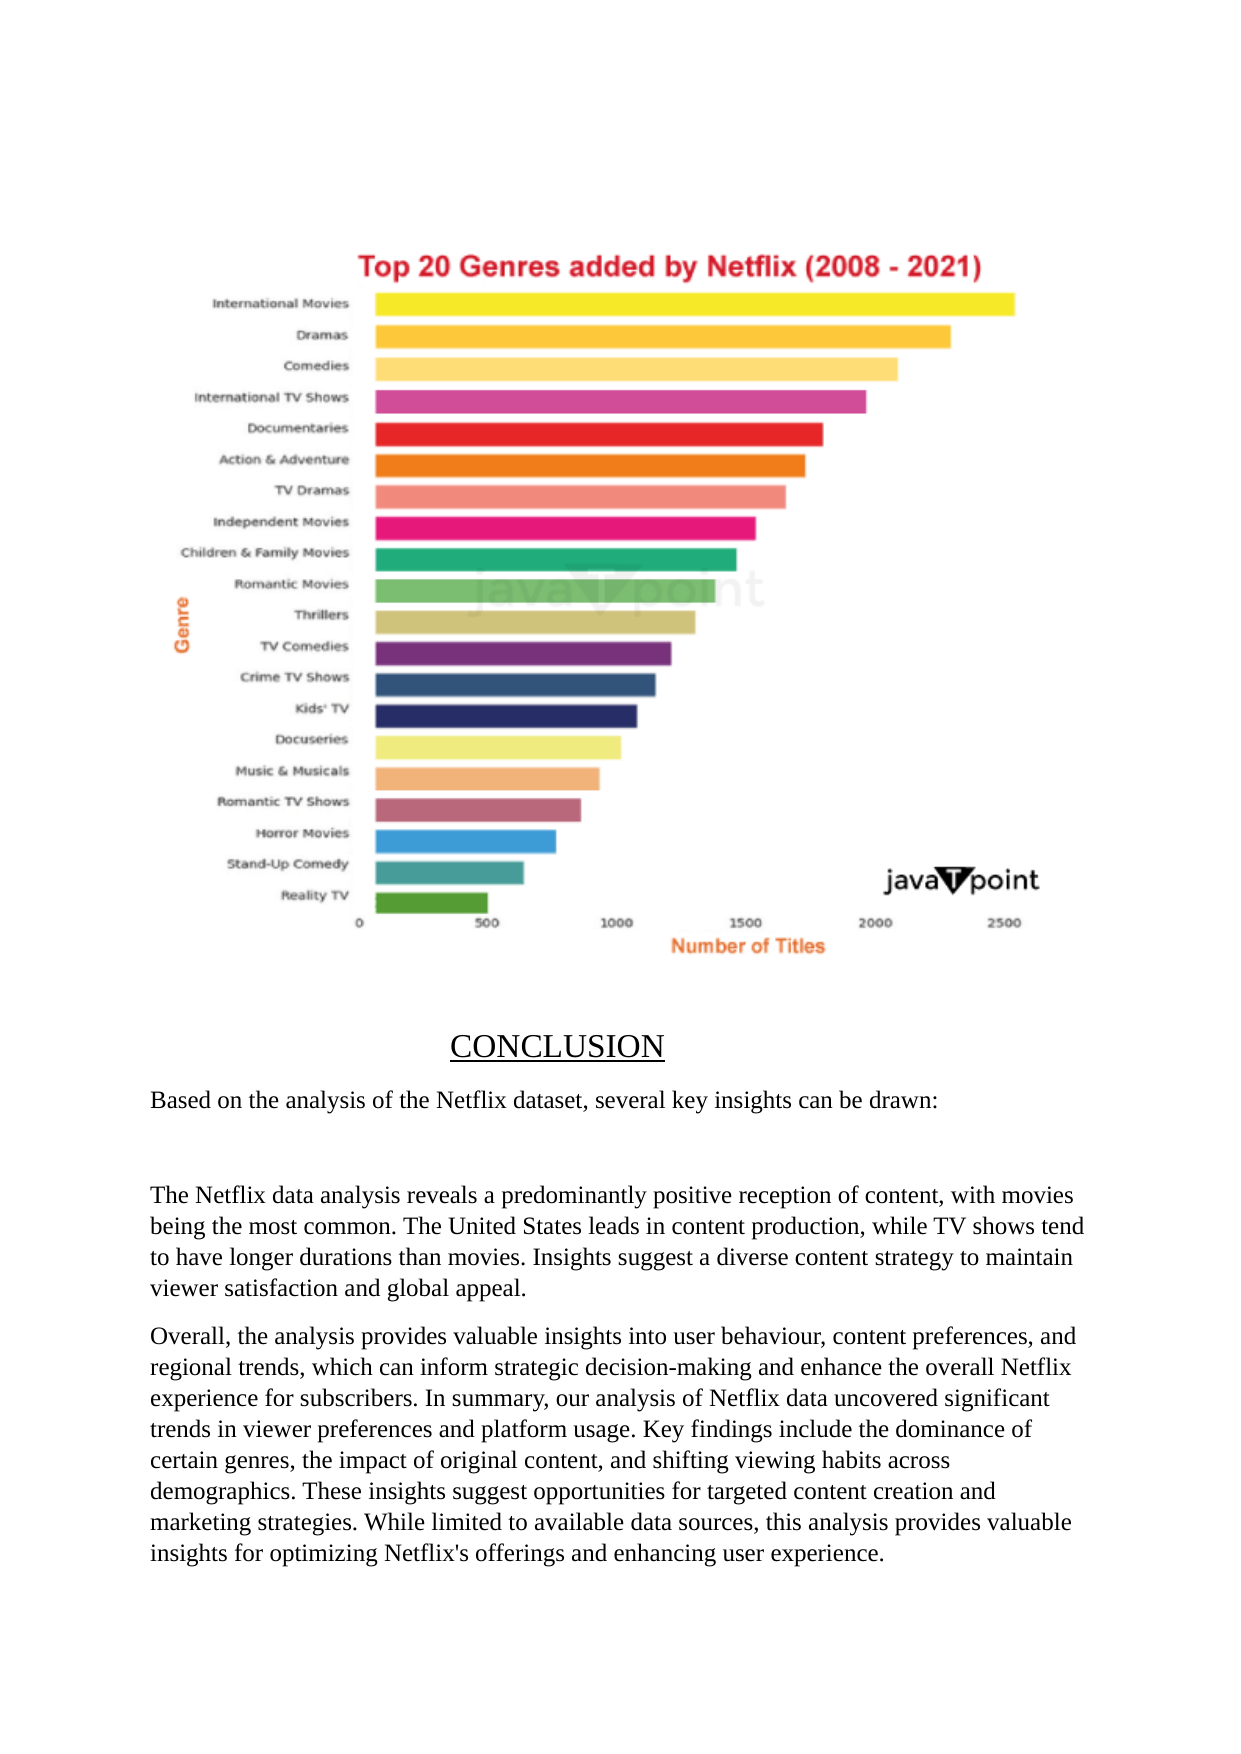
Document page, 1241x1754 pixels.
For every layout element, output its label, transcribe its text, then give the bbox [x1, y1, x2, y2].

picture [150, 245, 1057, 961]
text CONCLUSION [450, 1027, 1090, 1065]
text Overall, the analysis provides valuable insights into user behaviour, content preferences, and regional trends, which can inform strategic decision-making and enhance the overall Netflix experience for subscribers. In summary, our analysis of Netflix data uncovered significant trends in viewer preferences and platform usage. Key findings include the dominance of certain genres, the impact of original content, and shifting viewing habits across demographics. These insights suggest opportunities for targeted content creation and marketing strategies. While limited to available data sources, this analysis provides valuable insights for optimizing Netflix's offerings and enhancing user experience. [150, 1321, 1090, 1567]
text Based on the analysis of the Netflix dataset, several key insights can be drawn: [150, 1085, 1090, 1113]
text The Netflix data analysis reveals a predominantly positive reception of content, with movies being the most common. The United States leads in content production, while TV shows tend to have longer durations than movies. Insights suggest a diverse content strategy to maintain viewer satisfaction and global appeal. [150, 1180, 1090, 1302]
